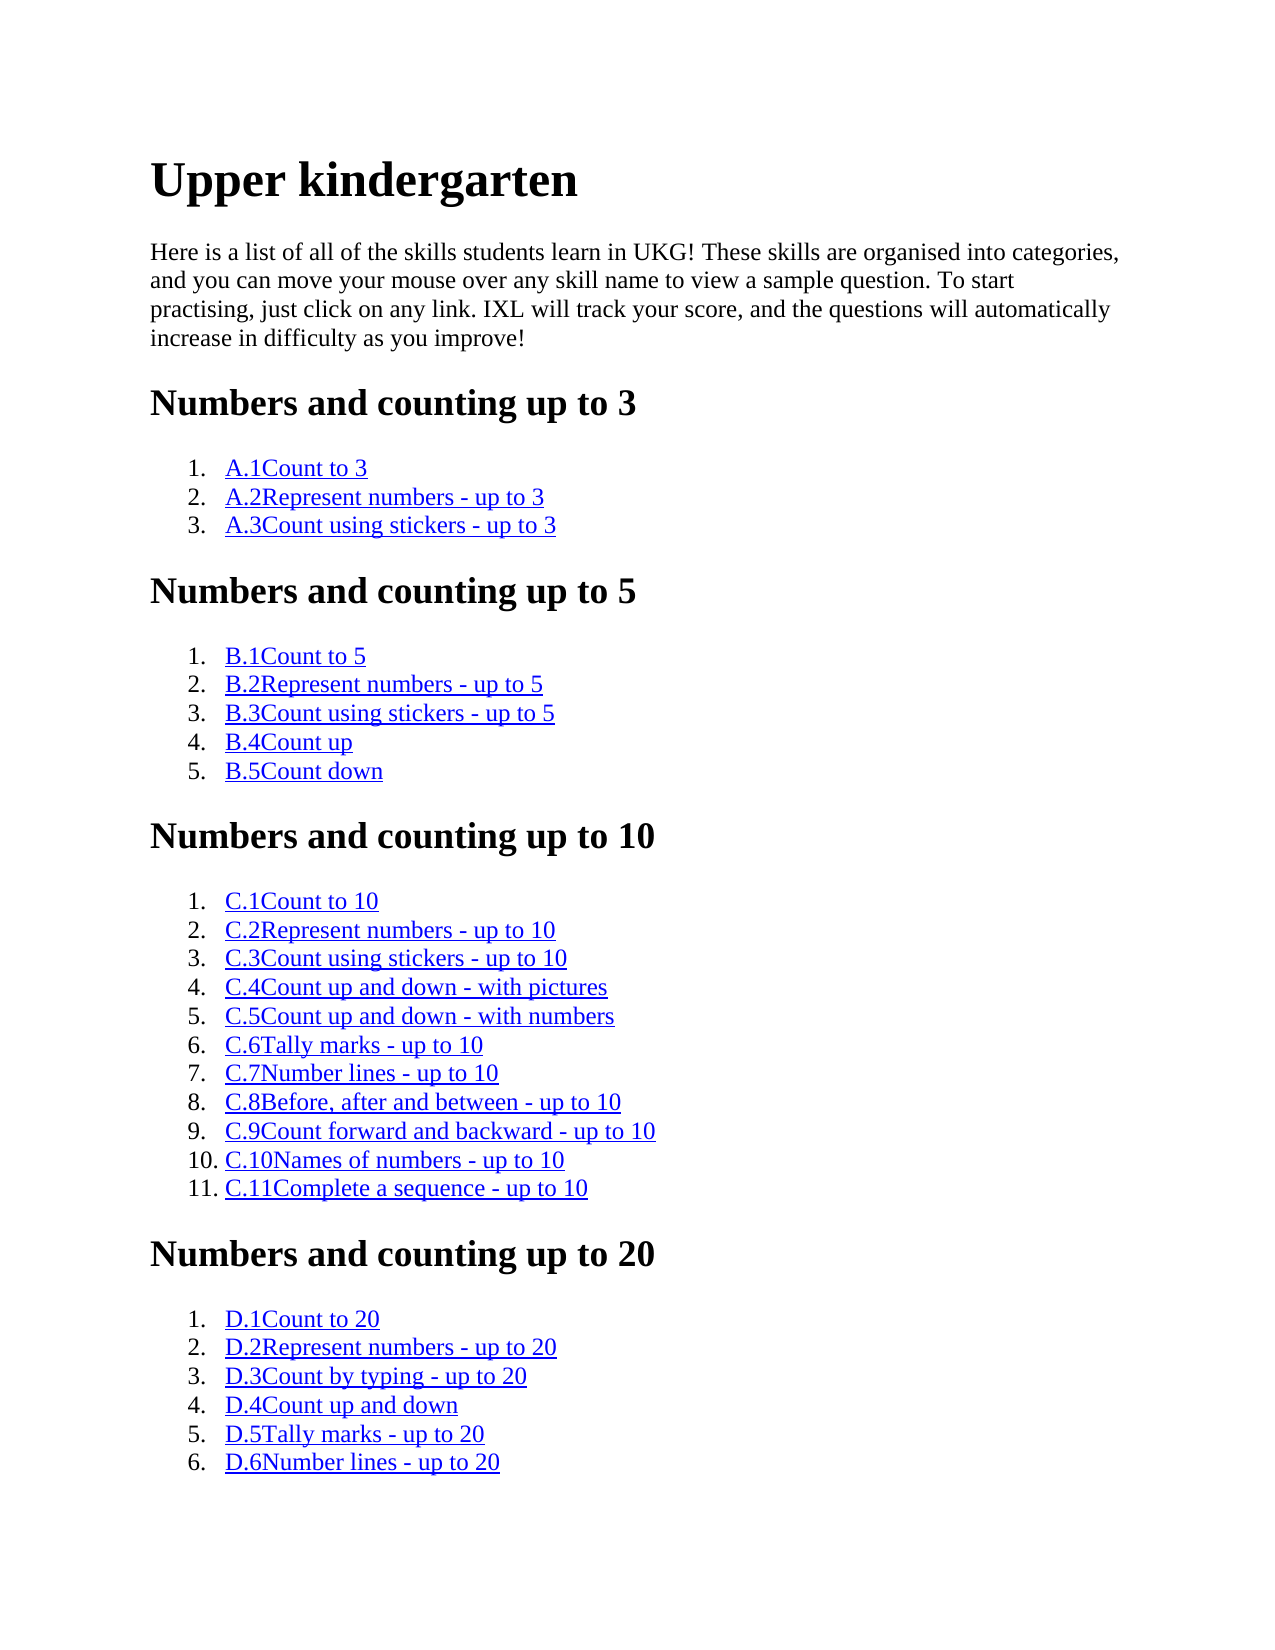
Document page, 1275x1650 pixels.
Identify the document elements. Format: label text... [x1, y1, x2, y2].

list D.6Number lines - up to 20 [187, 1447, 1125, 1476]
list B.3Count using stickers - up to 5 [187, 698, 1125, 727]
list C.5Count up and down - with numbers [187, 1001, 1125, 1030]
list B.2Represent numbers - up to 5 [187, 669, 1125, 698]
list D.4Count up and down [187, 1390, 1125, 1419]
list C.6Tally marks - up to 10 [187, 1030, 1125, 1058]
text Numbers and counting up to 3 [150, 381, 1125, 424]
list C.3Count using stickers - up to 10 [187, 943, 1125, 972]
list C.4Count up and down - with pictures [187, 972, 1125, 1001]
list D.3Count by typing - up to 20 [187, 1361, 1125, 1390]
text Upper kindergarten [150, 150, 1125, 207]
list D.5Tally marks - up to 20 [187, 1419, 1125, 1447]
list C.2Represent numbers - up to 10 [187, 915, 1125, 943]
list C.8Before, after and between - up to 10 [187, 1087, 1125, 1116]
list A.3Count using stickers - up to 3 [187, 511, 1125, 539]
list D.1Count to 20 [187, 1304, 1125, 1332]
list C.7Number lines - up to 10 [187, 1058, 1125, 1087]
text Numbers and counting up to 5 [150, 568, 1125, 612]
list D.2Represent numbers - up to 20 [187, 1332, 1125, 1361]
text Numbers and counting up to 20 [150, 1231, 1125, 1274]
text Here is a list of all of the skills students learn in UKG! These skills are organised into categories, and you can move your mouse over any skill name to view a sample question. To start practising, just click on any link. IXL will track your score, and the questions will automatically increase in difficulty as you improve! [150, 237, 1125, 352]
list B.5Count down [187, 756, 1125, 784]
list A.1Count to 3 [187, 453, 1125, 482]
list C.10Names of numbers - up to 10 [187, 1145, 1125, 1173]
list C.11Complete a sequence - up to 10 [187, 1173, 1125, 1202]
text Numbers and counting up to 10 [150, 814, 1125, 857]
list B.1Count to 5 [187, 641, 1125, 669]
list B.4Count up [187, 727, 1125, 756]
list C.9Count forward and backward - up to 10 [187, 1116, 1125, 1145]
list C.1Count to 10 [187, 886, 1125, 915]
list A.2Represent numbers - up to 3 [187, 482, 1125, 511]
